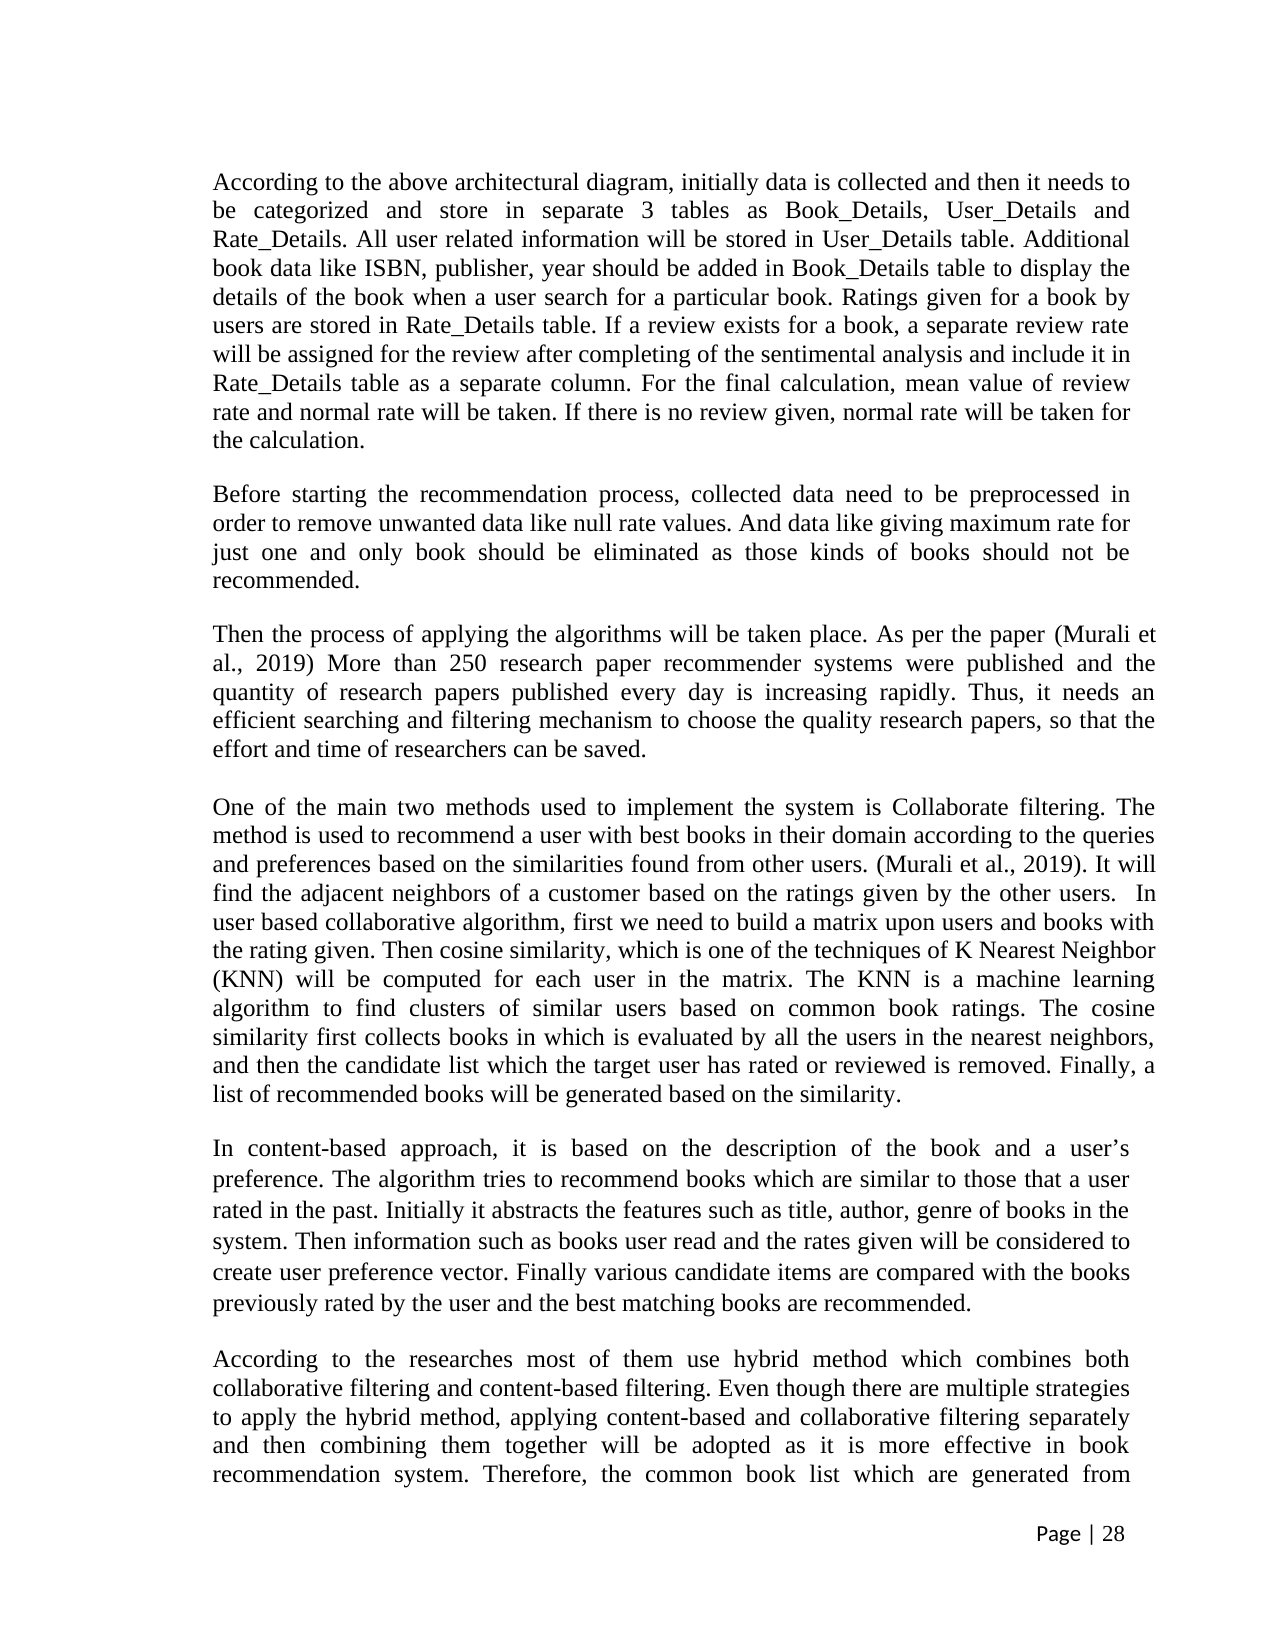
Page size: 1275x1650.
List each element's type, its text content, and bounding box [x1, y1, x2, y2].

text Before starting the recommendation process, collected data need to be preprocessed in order to remove unwanted data like null rate values. And data like giving maximum rate for just one and only book should be eliminated as those kinds of books should not be recommended. [212, 479, 1131, 594]
text According to the above architectural diagram, initially data is collected and then it needs to be categorized and store in separate 3 tables as Book_Details, User_Details and Rate_Details. All user related information will be stored in User_Details table. Additional book data like ISBN, publisher, year should be added in Book_Details table to display the details of the book when a user search for a particular book. Ratings given for a book by users are stored in Rate_Details table. If a review exists for a book, a separate review rate will be assigned for the review after completing of the sentimental analysis and include it in Rate_Details table as a separate column. For the final calculation, mean value of review rate and normal rate will be taken. If there is no review given, normal rate will be taken for the calculation. [212, 167, 1131, 454]
text In content-based approach, it is based on the description of the book and a user’s preference. The algorithm tries to recommend books which are similar to those that a user rated in the past. Initially it abstracts the features such as title, author, genre of books in the system. Then information such as books user read and the rates given will be considered to create user preference vector. Finally various candidate items are compared with the books previously rated by the user and the best matching books are recommended. [212, 1133, 1131, 1317]
text One of the main two methods used to implement the system is Collaborate filtering. The method is used to recommend a user with best books in their domain according to the queries and preferences based on the similarities found from other users. (Murali et al., 2019). It will find the adjacent neighbors of a customer based on the ratings given by the other users. In user based collaborative algorithm, first we need to build a matrix upon users and books with the rating given. Then cosine similarity, which is one of the techniques of K Nearest Neighbor (KNN) will be computed for each user in the matrix. The KNN is a machine learning algorithm to find clusters of similar users based on common book ratings. The cosine similarity first collects books in which is evaluated by all the users in the nearest neighbors, and then the candidate list which the target user has rated or reviewed is removed. Finally, a list of recommended books will be generated based on the similarity. [212, 792, 1156, 1108]
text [212, 1344, 1131, 1488]
text Then the process of applying the algorithms will be taken place. As per the paper (Murali et al., 2019) More than 250 research paper recommender systems were published and the quantity of research papers published every day is increasing rapidly. Thus, it needs an efficient searching and filtering mechanism to choose the quality research papers, so that the effort and time of researchers can be saved. [212, 619, 1156, 763]
